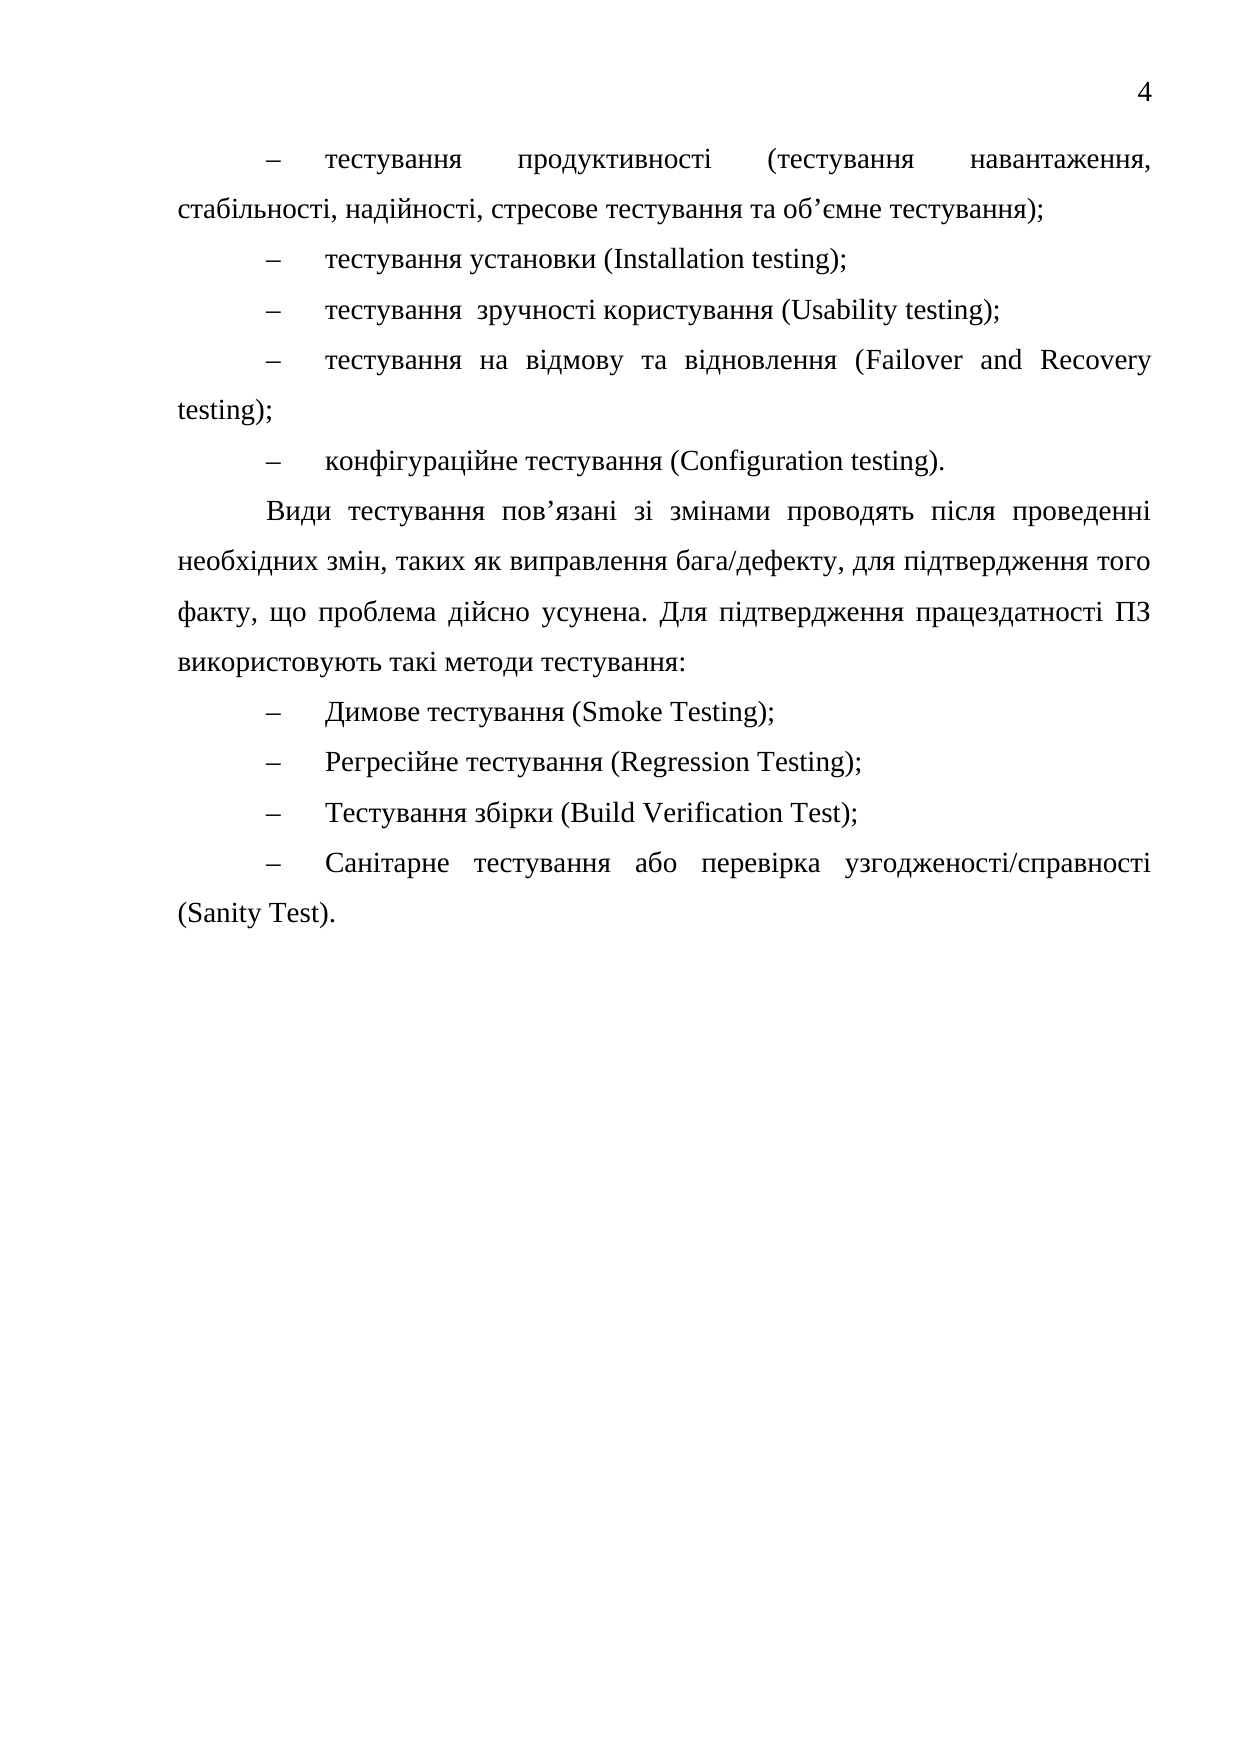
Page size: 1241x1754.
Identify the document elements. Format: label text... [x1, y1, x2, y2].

list Тестування збірки (Build Verification Test); [177, 795, 1152, 828]
list тестування на відмову та відновлення (Failover and Recovery testing); [177, 342, 1152, 426]
list тестування установки (Installation testing); [177, 241, 1152, 275]
text Види тестування пов’язані зі змінами проводять після проведенні необхідних змін, таких як виправлення бага/дефекту, для підтвердження того факту, що проблема дійсно усунена. Для підтвердження працездатності ПЗ використовують такі методи тестування: [177, 493, 1152, 677]
list тестування продуктивності (тестування навантаження, стабільності, надійності, стресове тестування та об’ємне тестування); [177, 141, 1152, 225]
list конфігураційне тестування (Configuration testing). [177, 443, 1152, 476]
list Регресійне тестування (Regression Testing); [177, 744, 1152, 778]
list Санітарне тестування або перевірка узгодженості/справності (Sanity Test). [177, 845, 1152, 929]
list Димове тестування (Smoke Testing); [177, 694, 1152, 728]
list тестування зручності користування (Usability testing); [177, 292, 1152, 325]
